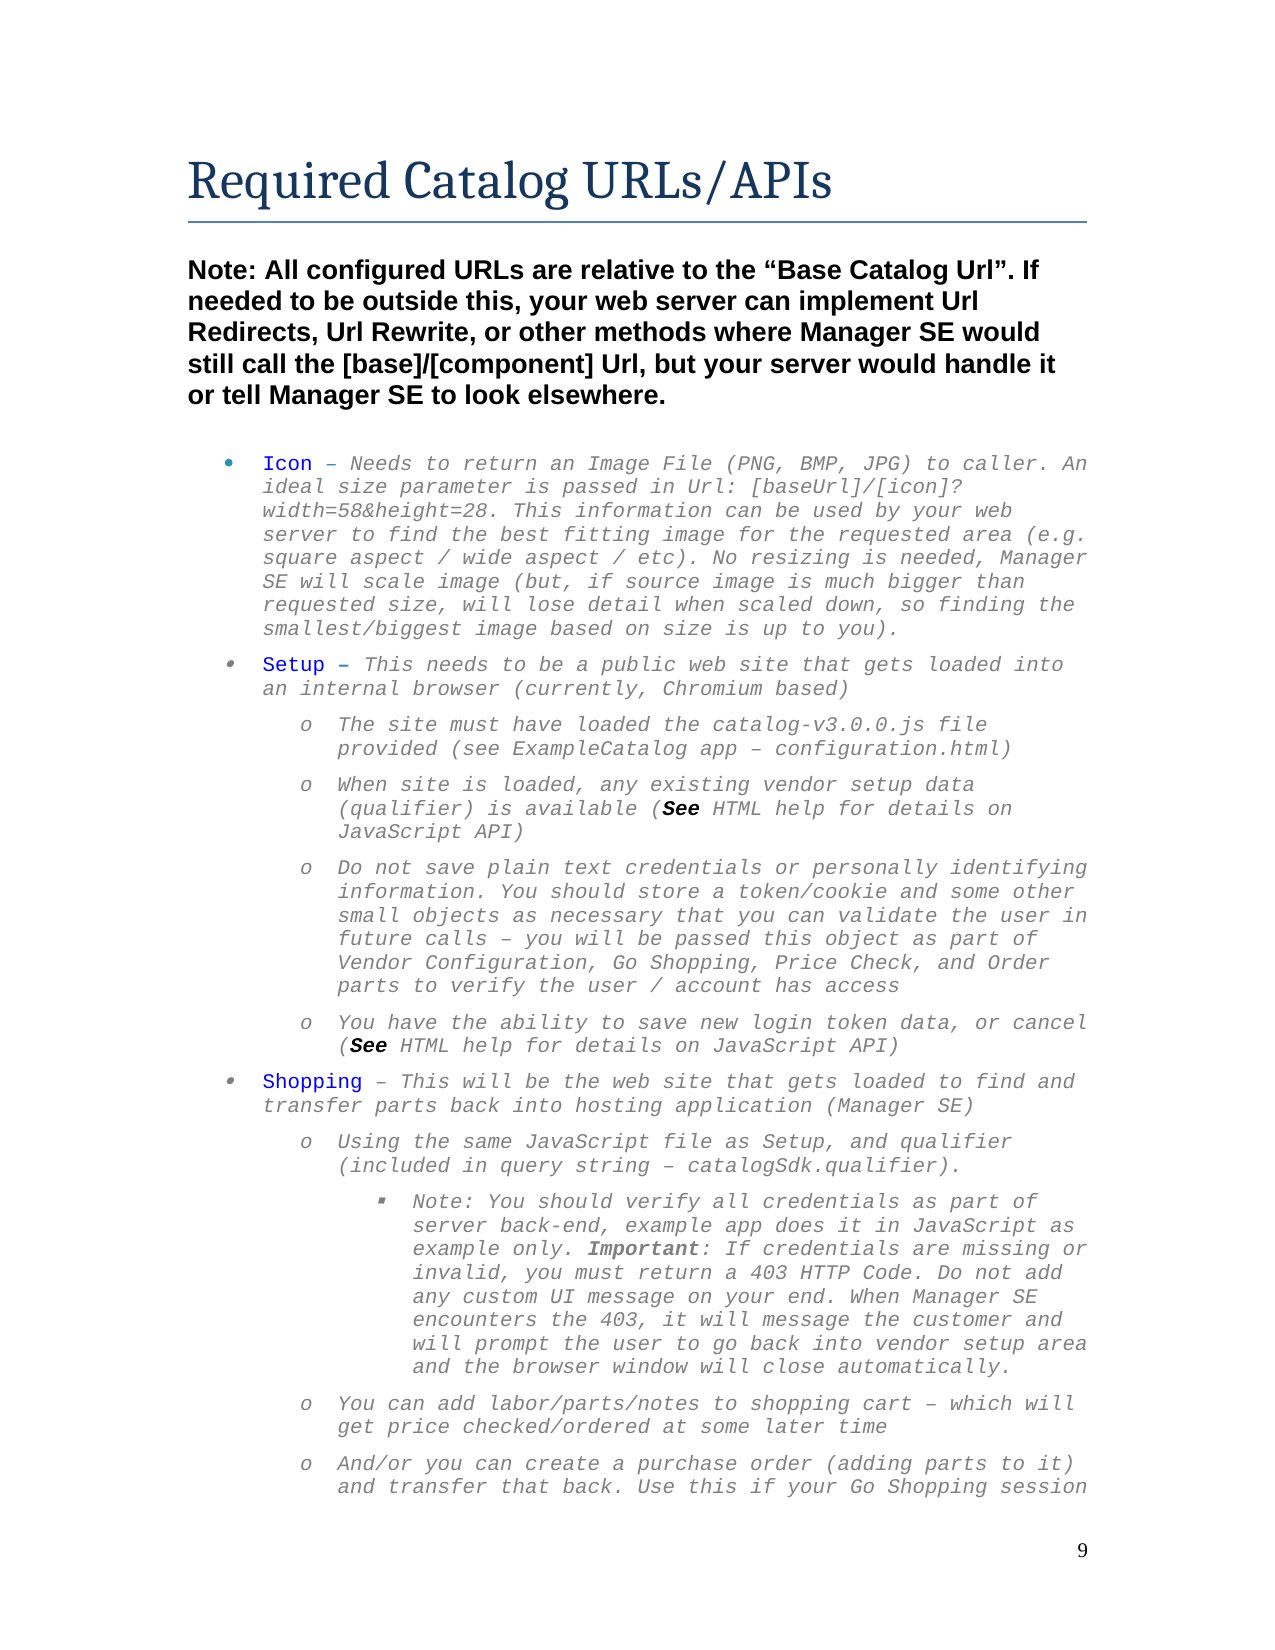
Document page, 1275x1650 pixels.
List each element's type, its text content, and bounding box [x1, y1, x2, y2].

list Setup – This needs to be a public web site that gets loaded into an internal browser (currently, Chromium based) [225, 654, 1087, 702]
list Shopping – This will be the web site that gets loaded to find and transfer parts back into hosting application (Manager SE) [225, 1071, 1087, 1119]
list When site is loaded, any existing vendor setup data (qualifier) is available (See HTML help for details on JavaScript API) [300, 774, 1087, 845]
list Icon – Needs to return an Image File (PNG, BMP, JPG) to caller. An ideal size parameter is passed in Url: [baseUrl]/[icon]?width=58&height=28. This information can be used by your web server to find the best fitting image for the requested area (e.g. square aspect / wide aspect / etc). No resizing is needed, Manager SE will scale image (but, if source image is much bigger than requested size, will lose detail when scaled down, so finding the smallest/biggest image based on size is up to you). [225, 453, 1087, 642]
list Using the same JavaScript file as Setup, and qualifier (included in query string – catalogSdk.qualifier). [300, 1131, 1087, 1178]
list Note: You should verify all credentials as part of server back-end, example app does it in JavaScript as example only. Important: If credentials are missing or invalid, you must return a 403 HTTP Code. Do not add any custom UI message on your end. When Manager SE encounters the 403, it will message the customer and will prompt the user to go back into vendor setup area and the browser window will close automatically. [375, 1191, 1087, 1380]
list You can add labor/parts/notes to shopping cart – which will get price checked/ordered at some later time [300, 1393, 1087, 1440]
list You have the ability to save new login token data, or cancel (See HTML help for details on JavaScript API) [300, 1012, 1087, 1059]
title Required Catalog URLs/APIs [187, 150, 1087, 223]
subtitle Note: All configured URLs are relative to the “Base Catalog Url”. If needed to be outside this, your web server can implement Url Redirects, Url Rewrite, or other methods where Manager SE would still call the [base]/[component] Url, but your server would handle it or tell Manager SE to look elsewhere. [187, 254, 1087, 410]
list Do not save plain text credentials or personally identifying information. You should store a token/cookie and some other small objects as necessary that you can validate the user in future calls – you will be passed this object as part of Vendor Configuration, Go Shopping, Price Check, and Order parts to verify the user / account has access [300, 857, 1087, 999]
list The site must have loaded the catalog-v3.0.0.js file provided (see ExampleCatalog app – configuration.html) [300, 714, 1087, 761]
